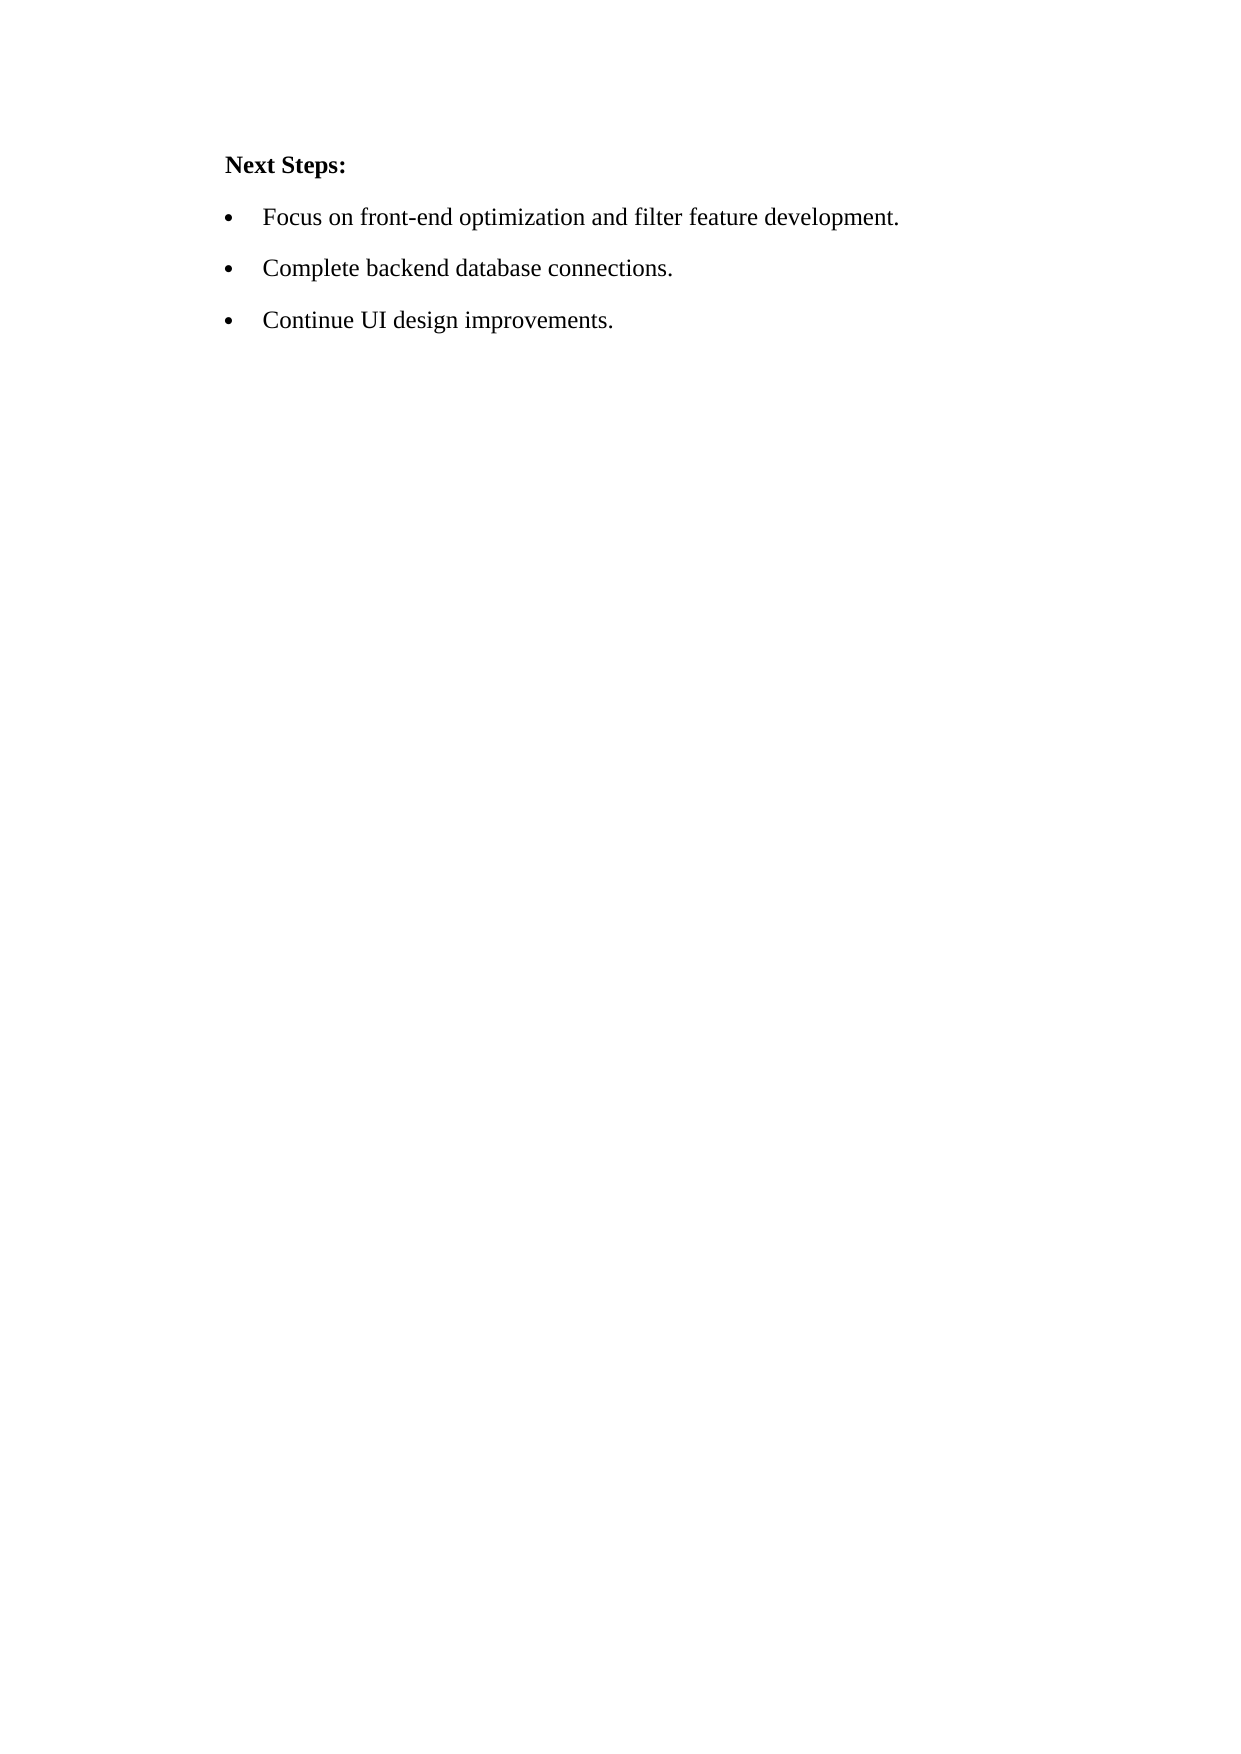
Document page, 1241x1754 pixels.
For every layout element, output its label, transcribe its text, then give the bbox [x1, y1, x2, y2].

list Continue UI design improvements. [225, 305, 1059, 334]
list Focus on front-end optimization and filter feature development. [225, 202, 1059, 230]
text Next Steps: [225, 150, 1059, 179]
list Complete backend database connections. [225, 253, 1059, 282]
